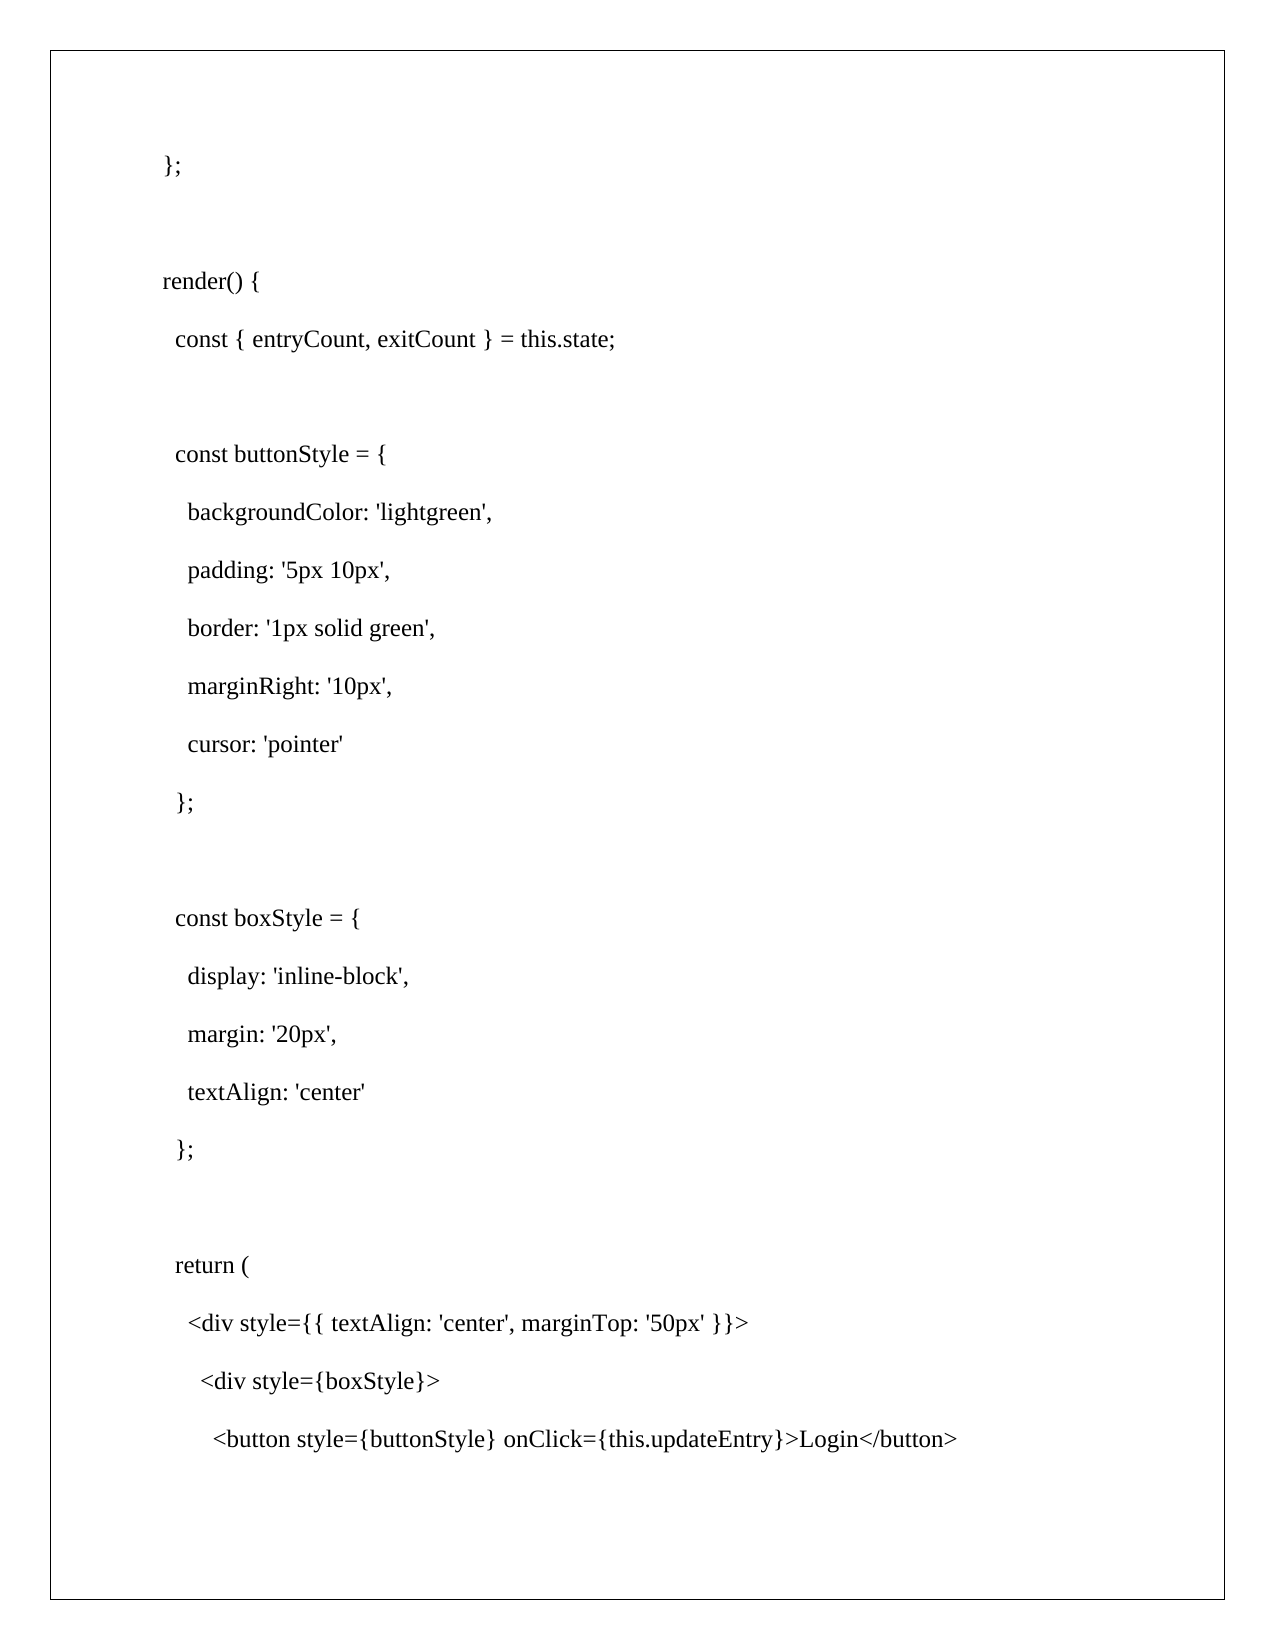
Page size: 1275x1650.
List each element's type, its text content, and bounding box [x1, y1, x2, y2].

text return ( [150, 1250, 1125, 1279]
text }; [150, 1134, 1125, 1163]
text backgroundColor: 'lightgreen', [150, 497, 1125, 526]
text <div style={{ textAlign: 'center', marginTop: '50px' }}> [150, 1308, 1125, 1337]
text border: '1px solid green', [150, 613, 1125, 642]
text render() { [150, 266, 1125, 294]
text marginRight: '10px', [150, 671, 1125, 700]
text }; [150, 787, 1125, 816]
text const boxStyle = { [150, 903, 1125, 932]
text }; [150, 150, 1125, 179]
text cursor: 'pointer' [150, 729, 1125, 758]
text textAlign: 'center' [150, 1077, 1125, 1105]
text const { entryCount, exitCount } = this.state; [150, 324, 1125, 352]
text padding: '5px 10px', [150, 555, 1125, 584]
text display: 'inline-block', [150, 961, 1125, 989]
text const buttonStyle = { [150, 439, 1125, 468]
text <div style={boxStyle}> [150, 1366, 1125, 1395]
text margin: '20px', [150, 1019, 1125, 1047]
text <button style={buttonStyle} onClick={this.updateEntry}>Login</button> [150, 1424, 1125, 1453]
